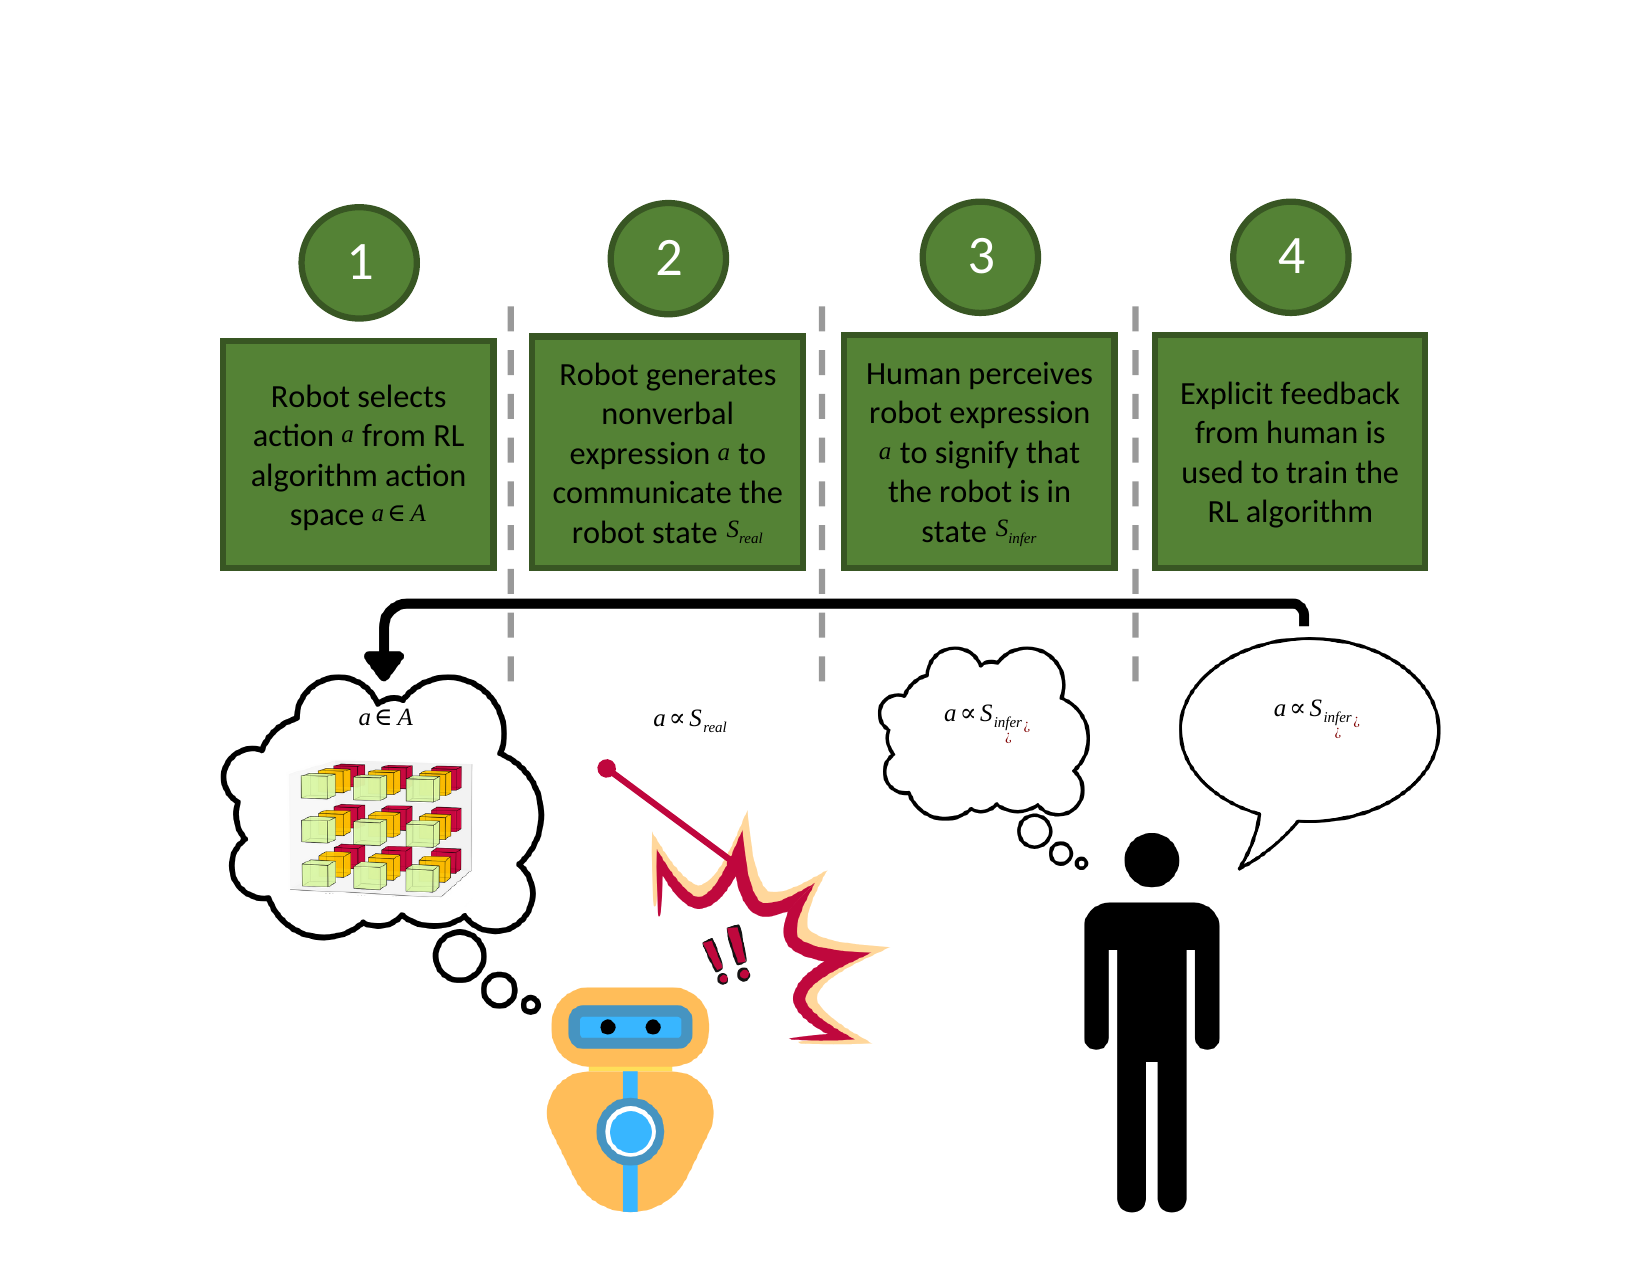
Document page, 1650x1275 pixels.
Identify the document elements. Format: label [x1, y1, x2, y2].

picture [205, 407, 1456, 1241]
